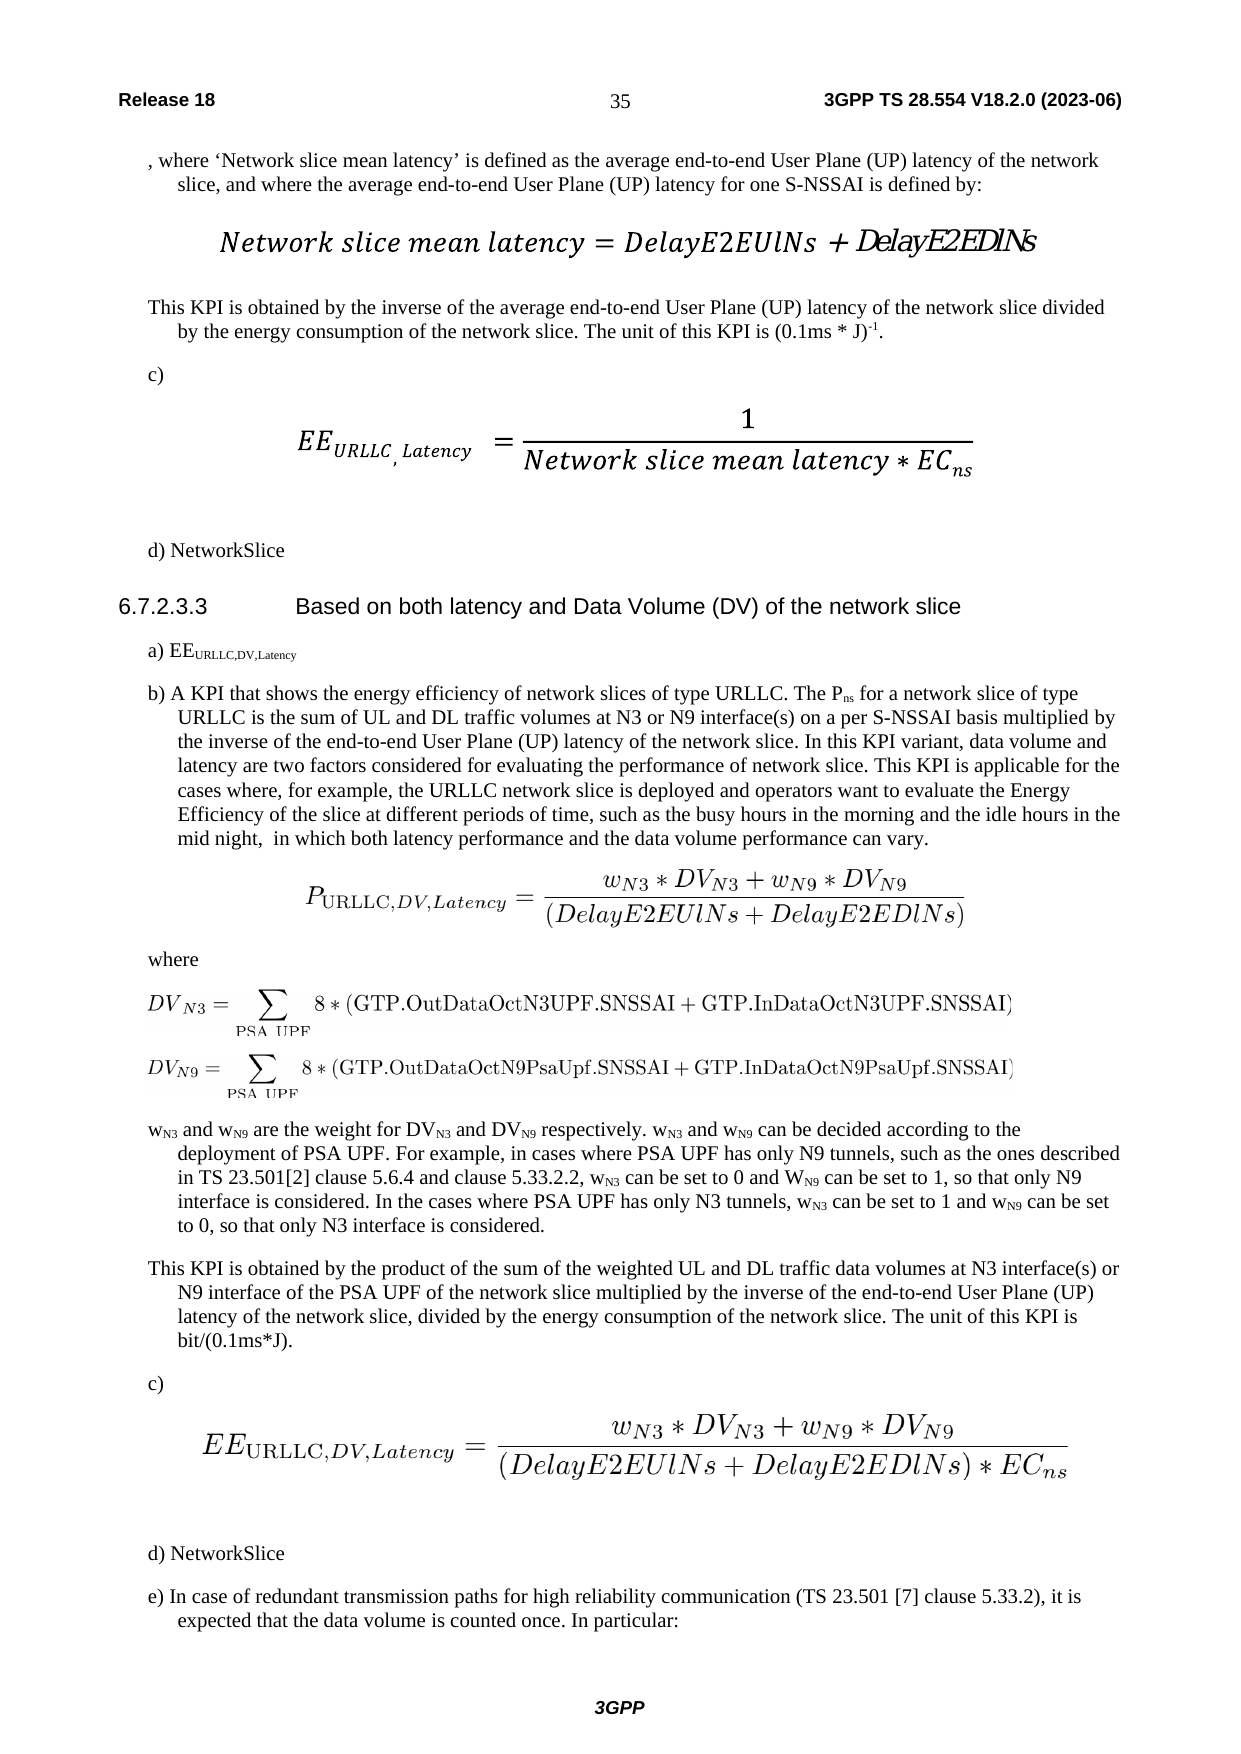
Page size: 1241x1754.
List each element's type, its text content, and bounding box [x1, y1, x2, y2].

text This KPI is obtained by the product of the sum of the weighted UL and DL traffic data volumes at N3 interface(s) or N9 interface of the PSA UPF of the network slice multiplied by the inverse of the end-to-end User Plane (UP) latency of the network slice, divided by the energy consumption of the network slice. The unit of this KPI is bit/(0.1ms*J). [148, 1256, 1122, 1352]
text d) NetworkSlice [148, 1541, 1122, 1565]
text d) NetworkSlice [148, 538, 1122, 562]
subtitle 6.7.2.3.3 Based on both latency and Data Volume (DV) of the network slice [118, 593, 1122, 620]
text c) [148, 362, 1122, 386]
text e) In case of redundant transmission paths for high reliability communication (TS 23.501 [7] clause 5.33.2), it is expected that the data volume is counted once. In particular: [148, 1584, 1122, 1632]
text a) EEURLLC,DV,Latency [148, 638, 1122, 662]
text c) [148, 1371, 1122, 1395]
text b) A KPI that shows the energy efficiency of network slices of type URLLC. The Pns for a network slice of type URLLC is the sum of UL and DL traffic volumes at N3 or N9 interface(s) on a per S-NSSAI basis multiplied by the inverse of the end-to-end User Plane (UP) latency of the network slice. In this KPI variant, data volume and latency are two factors considered for evaluating the performance of network slice. This KPI is applicable for the cases where, for example, the URLLC network slice is deployed and operators want to evaluate the Energy Efficiency of the slice at different periods of time, such as the busy hours in the morning and the idle hours in the mid night, in which both latency performance and the data volume performance can vary. [148, 681, 1122, 850]
text , where ‘Network slice mean latency’ is defined as the average end-to-end User Plane (UP) latency of the network slice, and where the average end-to-end User Plane (UP) latency for one S-NSSAI is defined by: [148, 147, 1122, 196]
text where [148, 947, 1122, 971]
text wN3 and wN9 are the weight for DVN3 and DVN9 respectively. wN3 and wN9 can be decided according to the deployment of PSA UPF. For example, in cases where PSA UPF has only N9 tunnels, such as the ones described in TS 23.501[2] clause 5.6.4 and clause 5.33.2.2, wN3 can be set to 0 and WN9 can be set to 1, so that only N9 interface is considered. In the cases where PSA UPF has only N3 tunnels, wN3 can be set to 1 and wN9 can be set to 0, so that only N3 interface is considered. [148, 1117, 1122, 1237]
text This KPI is obtained by the inverse of the average end-to-end User Plane (UP) latency of the network slice divided by the energy consumption of the network slice. The unit of this KPI is (0.1ms * J)-1. [148, 295, 1122, 343]
